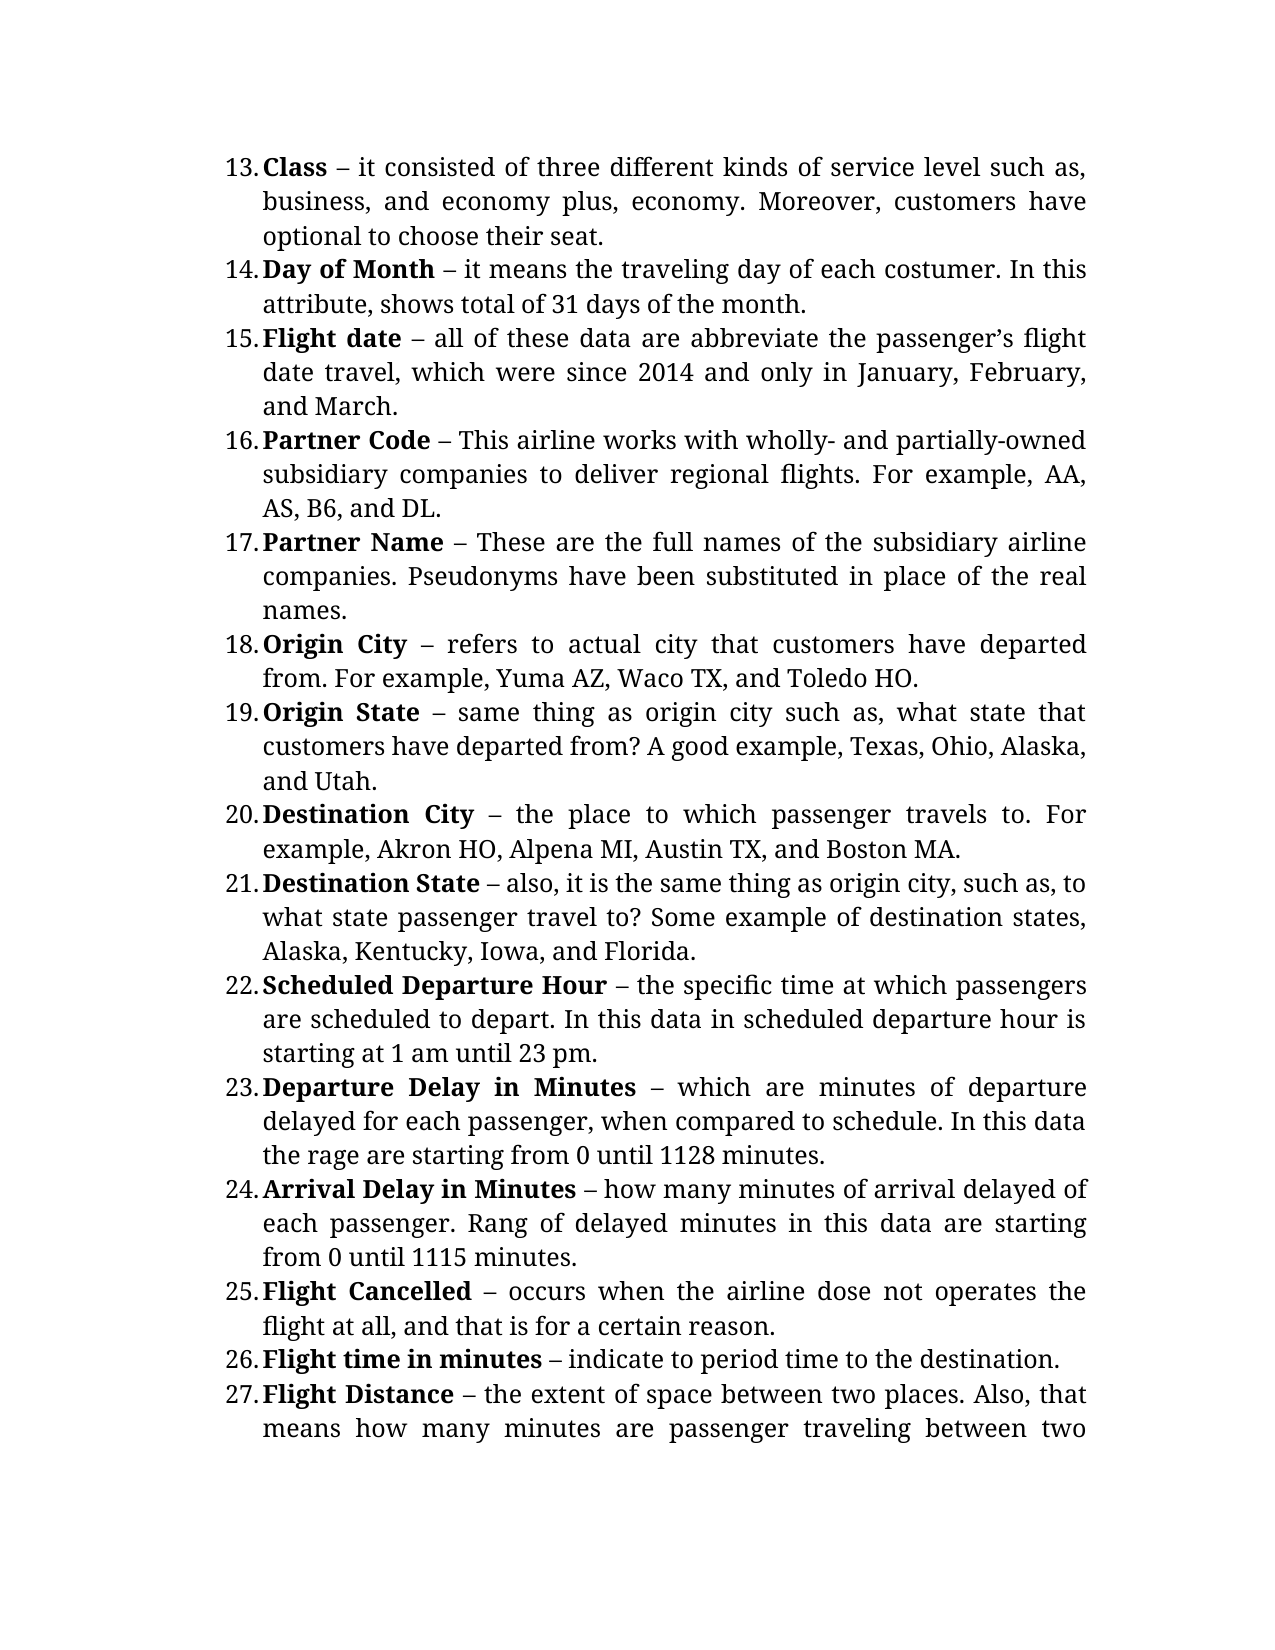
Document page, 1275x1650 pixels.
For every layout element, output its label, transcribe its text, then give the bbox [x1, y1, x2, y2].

list Origin City – refers to actual city that customers have departed from. For example, Yuma AZ, Waco TX, and Toledo HO. [225, 627, 1087, 695]
list Partner Code – This airline works with wholly- and partially-owned subsidiary companies to deliver regional flights. For example, AA, AS, B6, and DL. [225, 422, 1087, 525]
list Origin State – same thing as origin city such as, what state that customers have departed from? A good example, Texas, Ohio, Alaska, and Utah. [225, 695, 1087, 797]
list Destination City – the place to which passenger travels to. For example, Akron HO, Alpena MI, Austin TX, and Boston MA. [225, 797, 1087, 865]
list Flight Cancelled – occurs when the airline dose not operates the flight at all, and that is for a certain reason. [225, 1274, 1087, 1342]
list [225, 1376, 1087, 1444]
list Destination State – also, it is the same thing as origin city, such as, to what state passenger travel to? Some example of destination states, Alaska, Kentucky, Iowa, and Florida. [225, 865, 1087, 967]
list Departure Delay in Minutes – which are minutes of departure delayed for each passenger, when compared to schedule. In this data the rage are starting from 0 until 1128 minutes. [225, 1070, 1087, 1172]
list Arrival Delay in Minutes – how many minutes of arrival delayed of each passenger. Rang of delayed minutes in this data are starting from 0 until 1115 minutes. [225, 1172, 1087, 1274]
list Partner Name – These are the full names of the subsidiary airline companies. Pseudonyms have been substituted in place of the real names. [225, 525, 1087, 627]
list Class – it consisted of three different kinds of service level such as, business, and economy plus, economy. Moreover, customers have optional to choose their seat. [225, 150, 1087, 252]
list Flight time in minutes – indicate to period time to the destination. [225, 1342, 1087, 1376]
list Scheduled Departure Hour – the specific time at which passengers are scheduled to depart. In this data in scheduled departure hour is starting at 1 am until 23 pm. [225, 967, 1087, 1070]
list Flight date – all of these data are abbreviate the passenger’s flight date travel, which were since 2014 and only in January, February, and March. [225, 320, 1087, 422]
list Day of Month – it means the traveling day of each costumer. In this attribute, shows total of 31 days of the month. [225, 252, 1087, 320]
